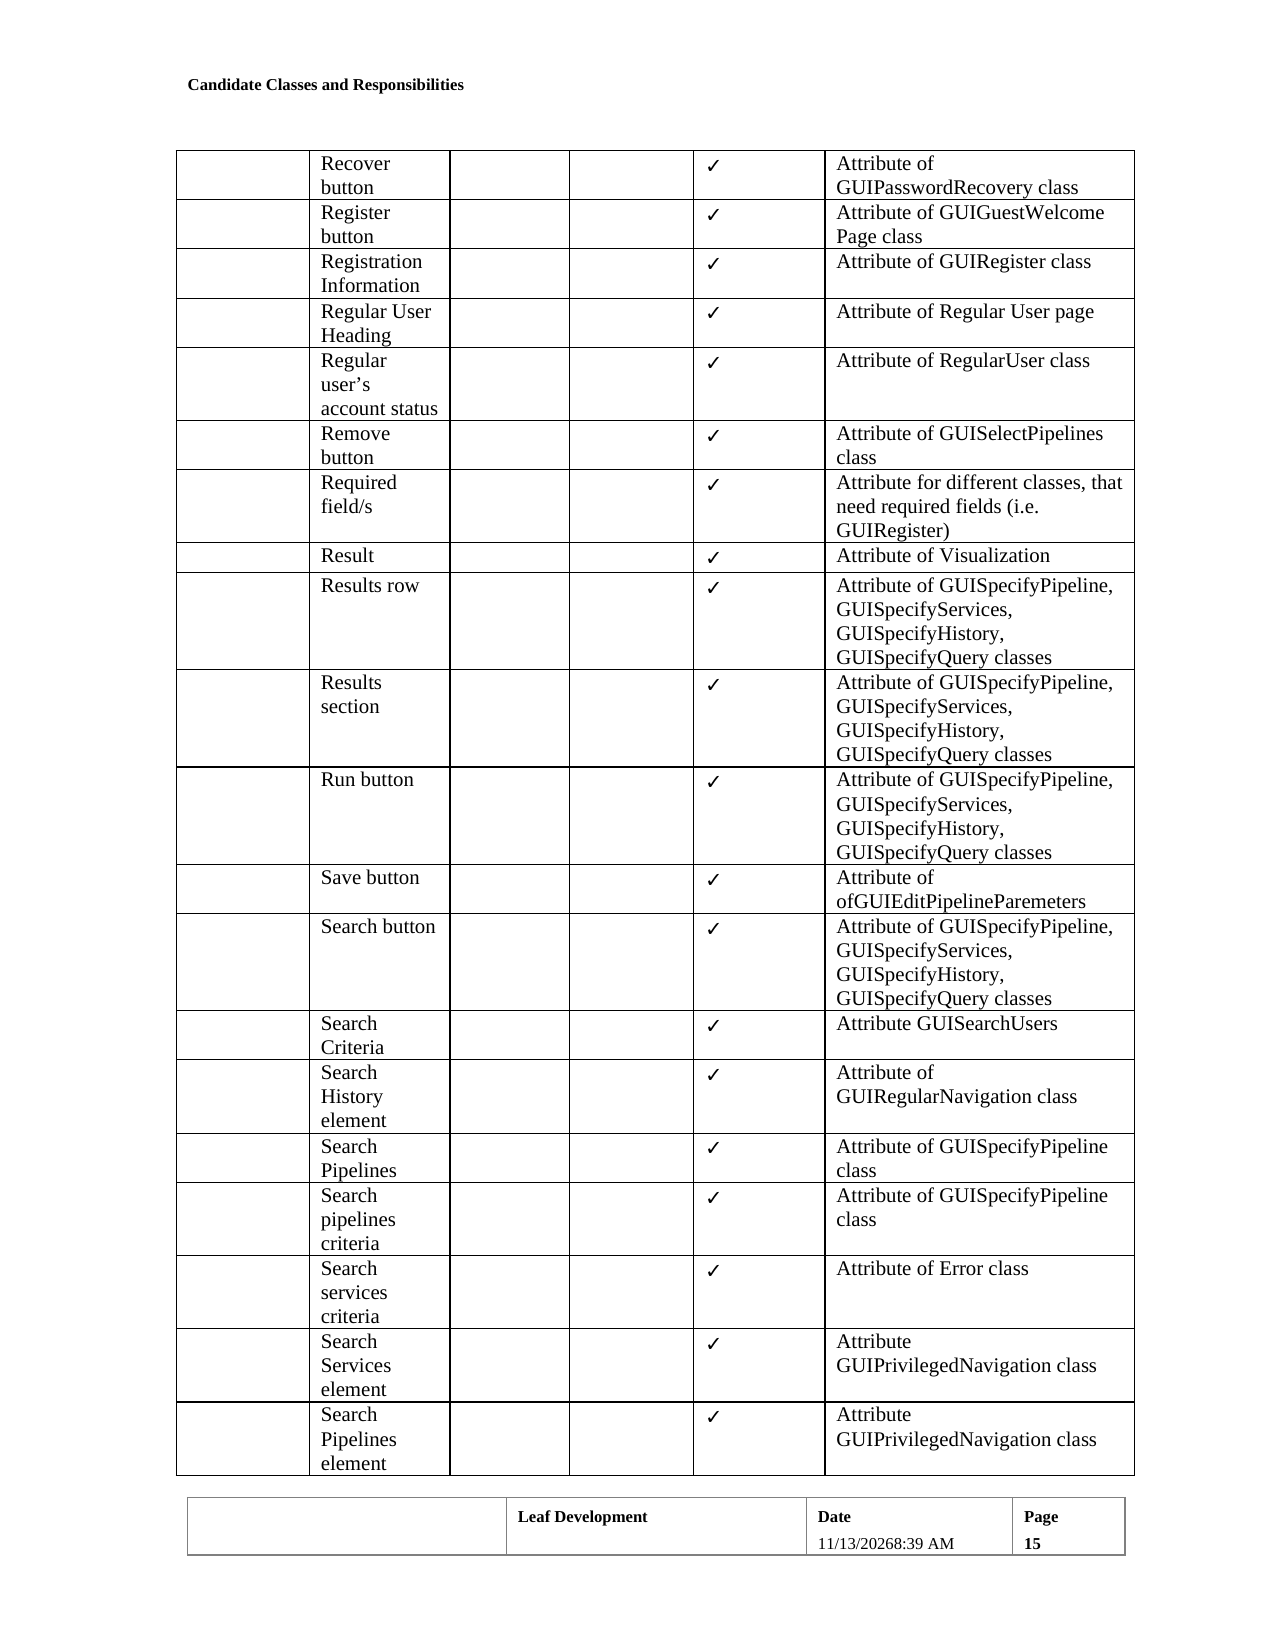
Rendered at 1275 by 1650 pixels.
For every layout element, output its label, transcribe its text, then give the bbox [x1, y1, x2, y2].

table_cell Attribute of Error class [826, 1256, 1134, 1328]
table_cell [451, 573, 569, 669]
table_cell [177, 1183, 309, 1255]
table_cell ✓ [694, 1134, 824, 1182]
table_cell ✓ [694, 348, 824, 420]
table_cell [177, 914, 309, 1010]
table_cell [570, 543, 693, 572]
table_cell [177, 200, 309, 248]
table_cell ✓ [694, 1256, 824, 1328]
table_cell [177, 151, 309, 199]
table_cell [570, 151, 693, 199]
table_cell ✓ [694, 249, 824, 297]
table_cell Attribute of Regular User page [826, 299, 1134, 347]
table_cell [570, 865, 693, 913]
table_cell Attribute of GUISelectPipelines class [826, 421, 1134, 469]
table_cell Search Services element [310, 1329, 449, 1401]
table_cell [177, 1403, 309, 1474]
table_cell [451, 1256, 569, 1328]
table_cell [177, 421, 309, 469]
table_cell Attribute of GUISpecifyPipeline, GUISpecifyServices, GUISpecifyHistory, GUISpecifyQuery classes [826, 914, 1134, 1010]
table_cell [570, 249, 693, 297]
table_cell [570, 1011, 693, 1059]
table_cell Attribute of GUIGuestWelcome Page class [826, 200, 1134, 248]
table_cell [570, 421, 693, 469]
table_cell [451, 1011, 569, 1059]
table_cell ✓ [694, 914, 824, 1010]
table_cell [570, 573, 693, 669]
table_cell ✓ [694, 1329, 824, 1401]
table_cell [177, 1329, 309, 1401]
table_cell Attribute of GUISpecifyPipeline, GUISpecifyServices, GUISpecifyHistory, GUISpecifyQuery classes [826, 768, 1134, 864]
table_cell ✓ [694, 470, 824, 542]
table_cell Search services criteria [310, 1256, 449, 1328]
table_cell Required field/s [310, 470, 449, 542]
table_cell ✓ [694, 768, 824, 864]
table_cell ✓ [694, 1060, 824, 1132]
table_cell Search Pipelines [310, 1134, 449, 1182]
table_cell [570, 299, 693, 347]
table_cell ✓ [694, 1011, 824, 1059]
table_cell [177, 768, 309, 864]
table_cell ✓ [694, 543, 824, 572]
table_cell Run button [310, 768, 449, 864]
table_cell ✓ [694, 421, 824, 469]
table_cell [451, 914, 569, 1010]
table_cell Attribute of GUIPasswordRecovery class [826, 151, 1134, 199]
table_cell [451, 151, 569, 199]
table_cell [451, 1060, 569, 1132]
table_cell [570, 1060, 693, 1132]
table_cell [451, 200, 569, 248]
table_cell [570, 670, 693, 766]
table_cell [570, 768, 693, 864]
table_cell [177, 670, 309, 766]
table_cell Attribute for different classes, that need required fields (i.e. GUIRegister) [826, 470, 1134, 542]
table_cell [177, 1134, 309, 1182]
table_cell Results row [310, 573, 449, 669]
table_cell [177, 1256, 309, 1328]
table_cell ✓ [694, 1403, 824, 1474]
table_cell [451, 421, 569, 469]
table_cell [177, 348, 309, 420]
table_cell Save button [310, 865, 449, 913]
table_cell [451, 865, 569, 913]
table_cell [177, 299, 309, 347]
table_cell [451, 1329, 569, 1401]
table_cell [451, 249, 569, 297]
table_cell Result [310, 543, 449, 572]
table_cell ✓ [694, 299, 824, 347]
table_cell [451, 299, 569, 347]
table_cell Register button [310, 200, 449, 248]
table_cell [570, 914, 693, 1010]
table_cell ✓ [694, 670, 824, 766]
table_cell Search Criteria [310, 1011, 449, 1059]
table_cell Recover button [310, 151, 449, 199]
table_cell [451, 348, 569, 420]
table_cell Attribute GUIPrivilegedNavigation class [826, 1329, 1134, 1401]
table_cell Attribute of GUISpecifyPipeline class [826, 1134, 1134, 1182]
table_cell Remove button [310, 421, 449, 469]
table_cell [451, 543, 569, 572]
table_cell ✓ [694, 200, 824, 248]
table_cell [177, 543, 309, 572]
table_cell [570, 1329, 693, 1401]
table_cell ✓ [694, 573, 824, 669]
table_cell [177, 1011, 309, 1059]
table_cell Attribute of GUISpecifyPipeline, GUISpecifyServices, GUISpecifyHistory, GUISpecifyQuery classes [826, 670, 1134, 766]
table_cell [177, 865, 309, 913]
table_cell [570, 1134, 693, 1182]
table_cell Regular User Heading [310, 299, 449, 347]
table_cell ✓ [694, 865, 824, 913]
table_cell [177, 249, 309, 297]
table_cell [177, 470, 309, 542]
table_cell [451, 1134, 569, 1182]
table_cell Attribute of GUISpecifyPipeline, GUISpecifyServices, GUISpecifyHistory, GUISpecifyQuery classes [826, 573, 1134, 669]
table_cell [451, 768, 569, 864]
table_cell Results section [310, 670, 449, 766]
table_cell Attribute of GUIRegularNavigation class [826, 1060, 1134, 1132]
table_cell ✓ [694, 1183, 824, 1255]
table_cell [177, 573, 309, 669]
table_cell [451, 1183, 569, 1255]
table_cell [570, 348, 693, 420]
table_cell [570, 200, 693, 248]
table_cell Attribute of GUISpecifyPipeline class [826, 1183, 1134, 1255]
table_cell Search History element [310, 1060, 449, 1132]
table_cell [451, 1403, 569, 1474]
table_cell Regular user’s account status [310, 348, 449, 420]
table_cell Search Pipelines element [310, 1403, 449, 1474]
table_cell Attribute of ofGUIEditPipelineParemeters [826, 865, 1134, 913]
table_cell ✓ [694, 151, 824, 199]
table_cell [451, 470, 569, 542]
table_cell Attribute of GUIRegister class [826, 249, 1134, 297]
table_cell Search button [310, 914, 449, 1010]
table_cell [570, 1403, 693, 1474]
table_cell Search pipelines criteria [310, 1183, 449, 1255]
table_cell Attribute of RegularUser class [826, 348, 1134, 420]
table_cell [177, 1060, 309, 1132]
table_cell [570, 1256, 693, 1328]
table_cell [826, 1403, 1134, 1474]
table_cell [570, 470, 693, 542]
table_cell [570, 1183, 693, 1255]
table_cell [451, 670, 569, 766]
table_cell Attribute of Visualization [826, 543, 1134, 572]
table_cell Attribute GUISearchUsers [826, 1011, 1134, 1059]
table_cell Registration Information [310, 249, 449, 297]
